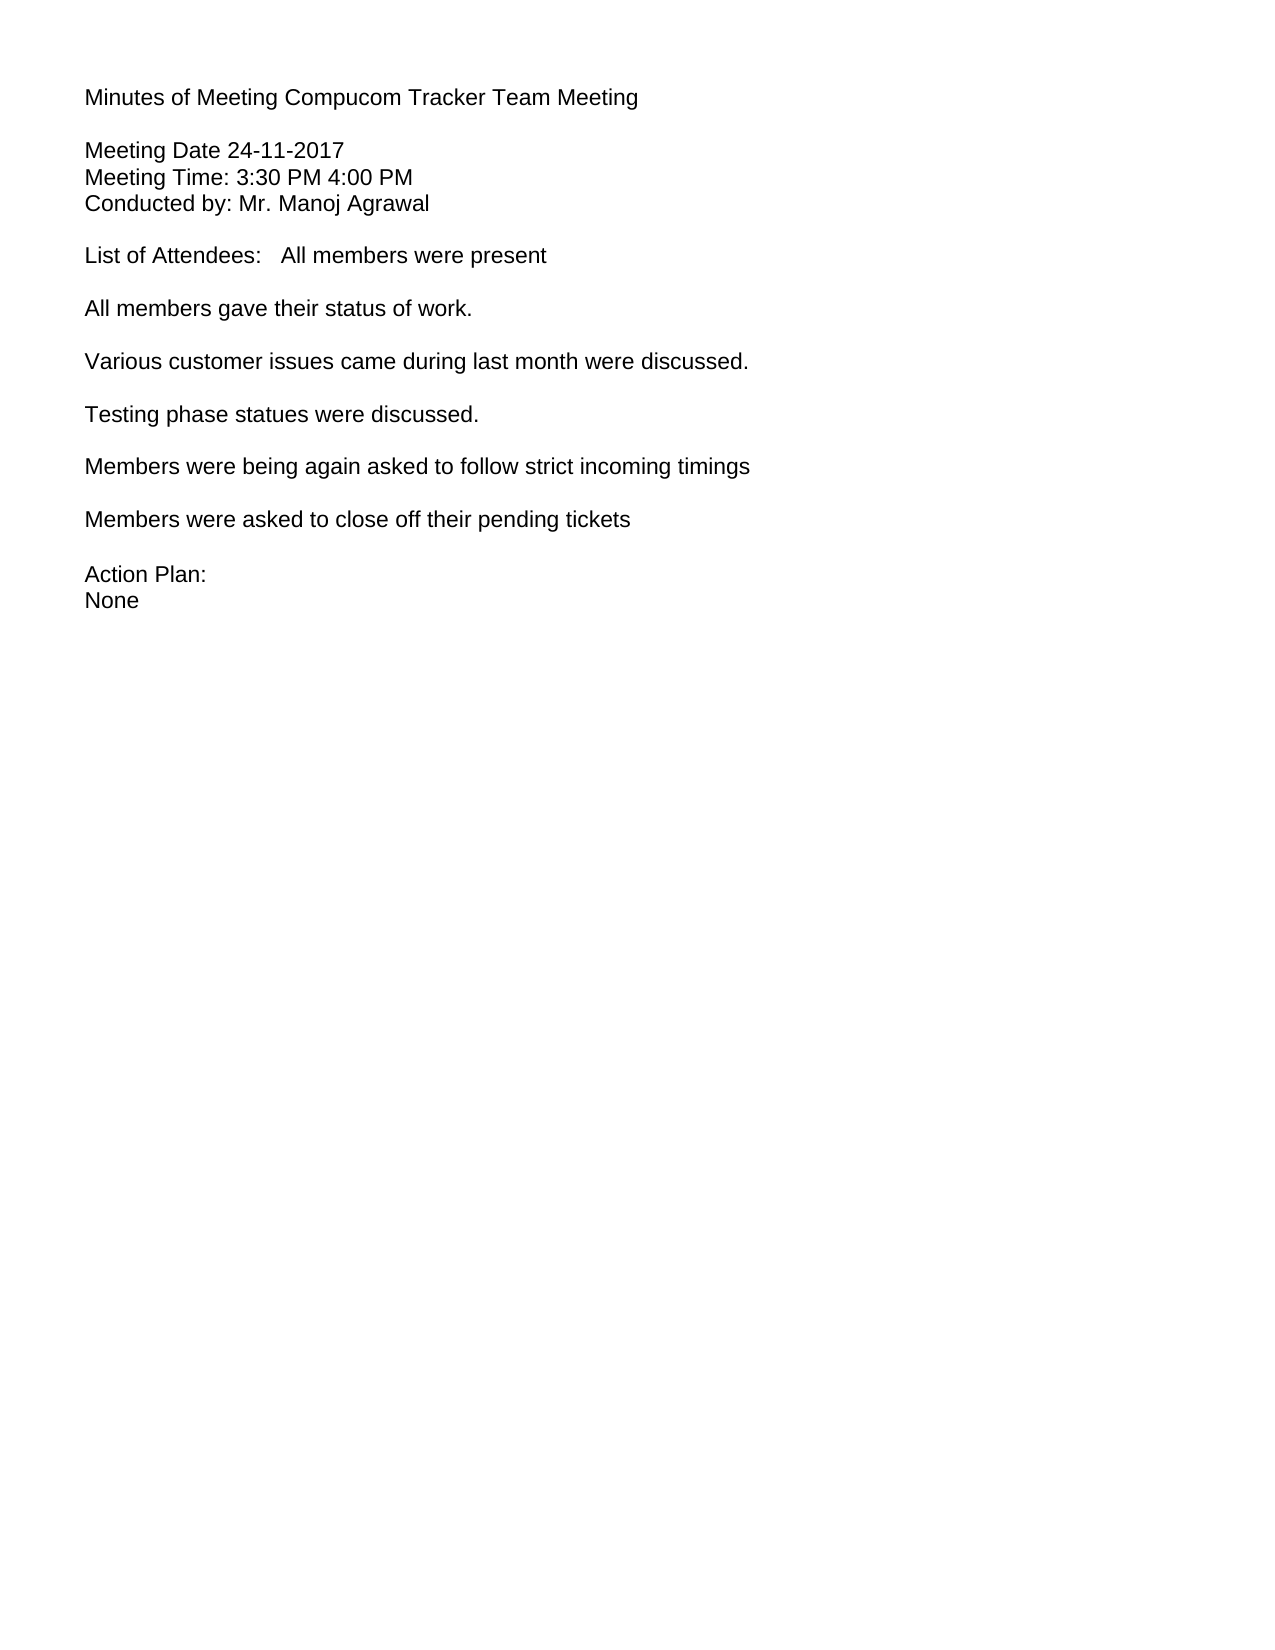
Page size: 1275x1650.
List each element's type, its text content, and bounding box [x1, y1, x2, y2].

text List of Attendees: All members were present [84, 242, 1158, 269]
subtitle Minutes of Meeting Compucom Tracker Team Meeting [84, 84, 1158, 111]
text Various customer issues came during last month were discussed. [84, 348, 1158, 374]
text Meeting Time: 3:30 PM 4:00 PM [84, 163, 1158, 190]
text All members gave their status of work. [84, 295, 1158, 322]
text Members were asked to close off their pending tickets [84, 506, 1158, 532]
text Action Plan: [84, 561, 1158, 587]
text Members were being again asked to follow strict incoming timings [84, 453, 1158, 480]
text Conducted by: Mr. Manoj Agrawal [84, 190, 1158, 216]
text Testing phase statues were discussed. [84, 401, 1158, 427]
text None [84, 587, 1158, 614]
text Meeting Date 24-11-2017 [84, 137, 1158, 163]
